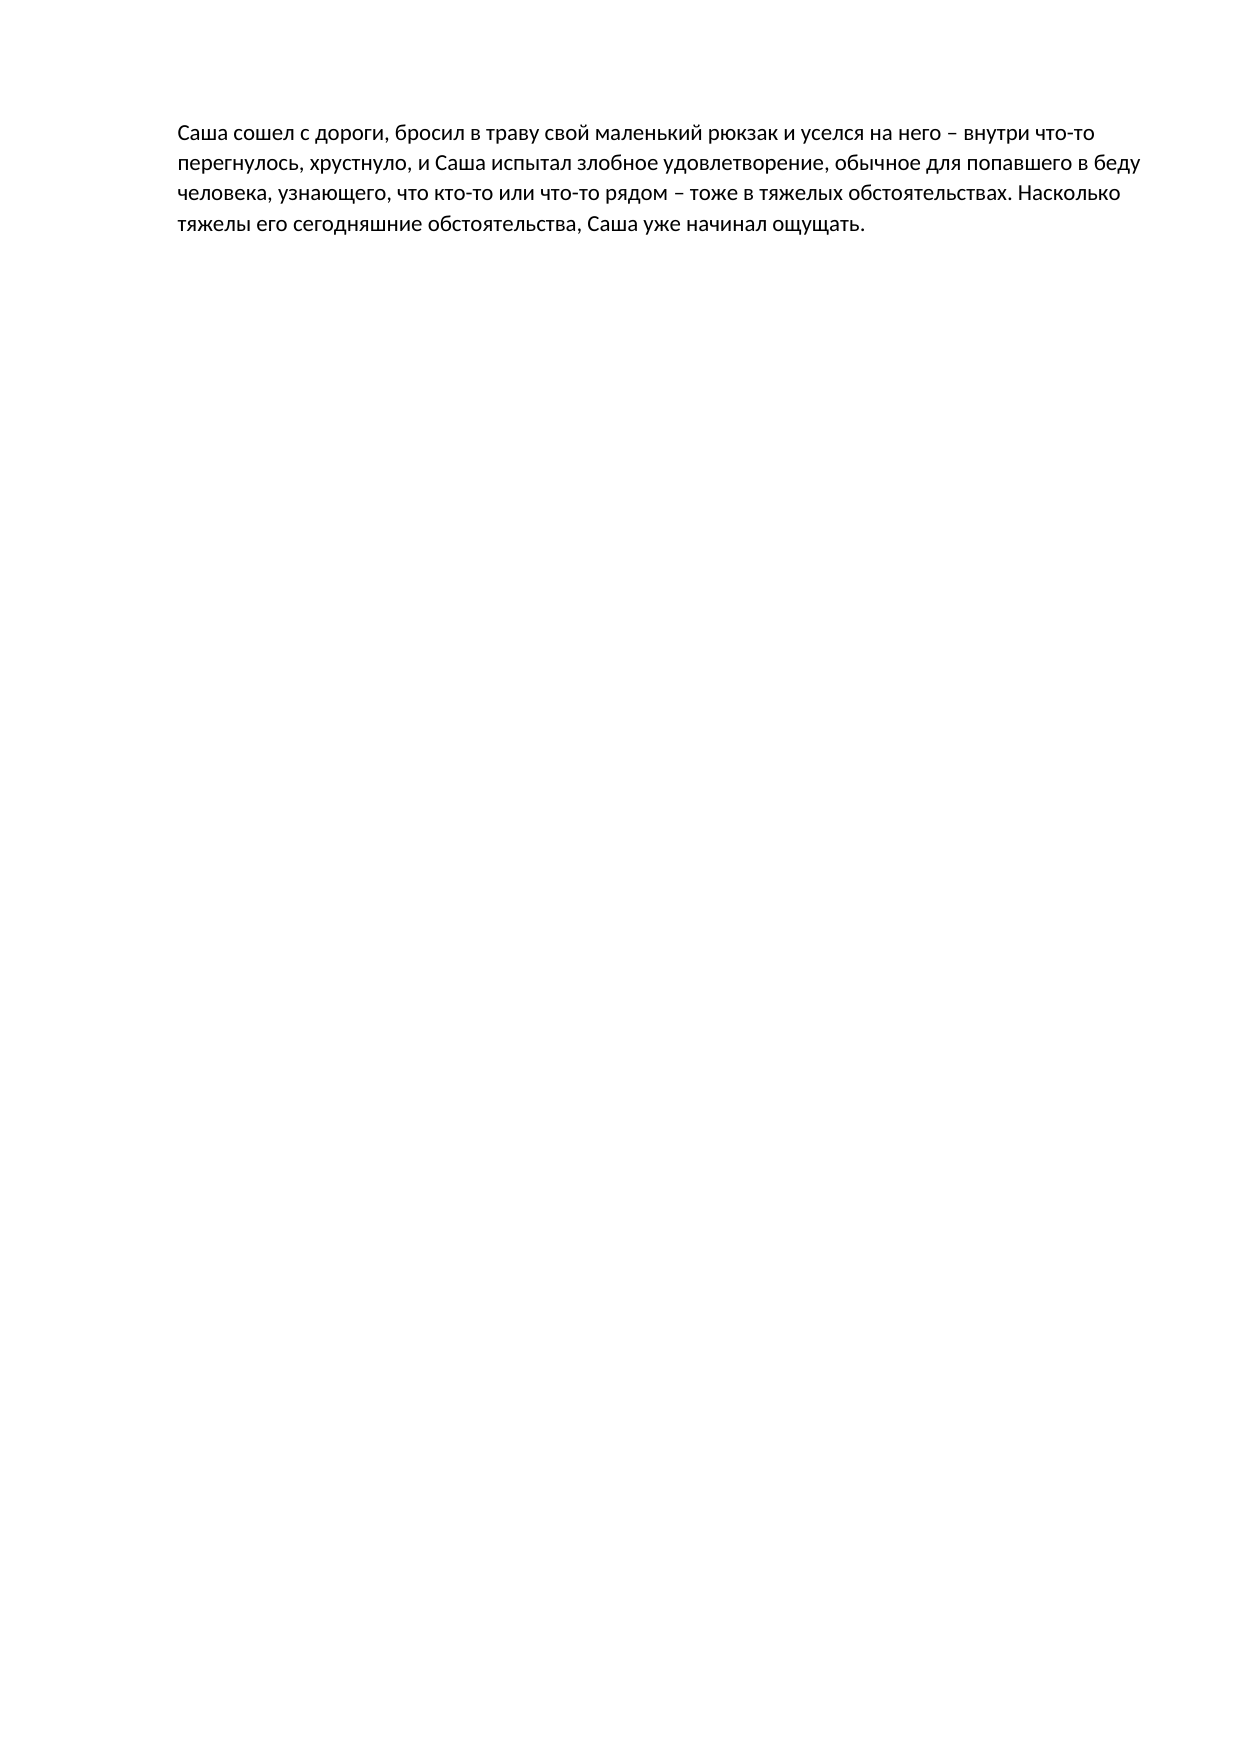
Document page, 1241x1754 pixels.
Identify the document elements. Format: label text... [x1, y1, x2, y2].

text Саша сошел с дороги, бросил в траву свой маленький рюкзак и уселся на него – внутри что-то перегнулось, хрустнуло, и Саша испытал злобное удовлетворение, обычное для попавшего в беду человека, узнающего, что кто-то или что-то рядом – тоже в тяжелых обстоятельствах. Насколько тяжелы его сегодняшние обстоятельства, Саша уже начинал ощущать. [177, 118, 1152, 237]
